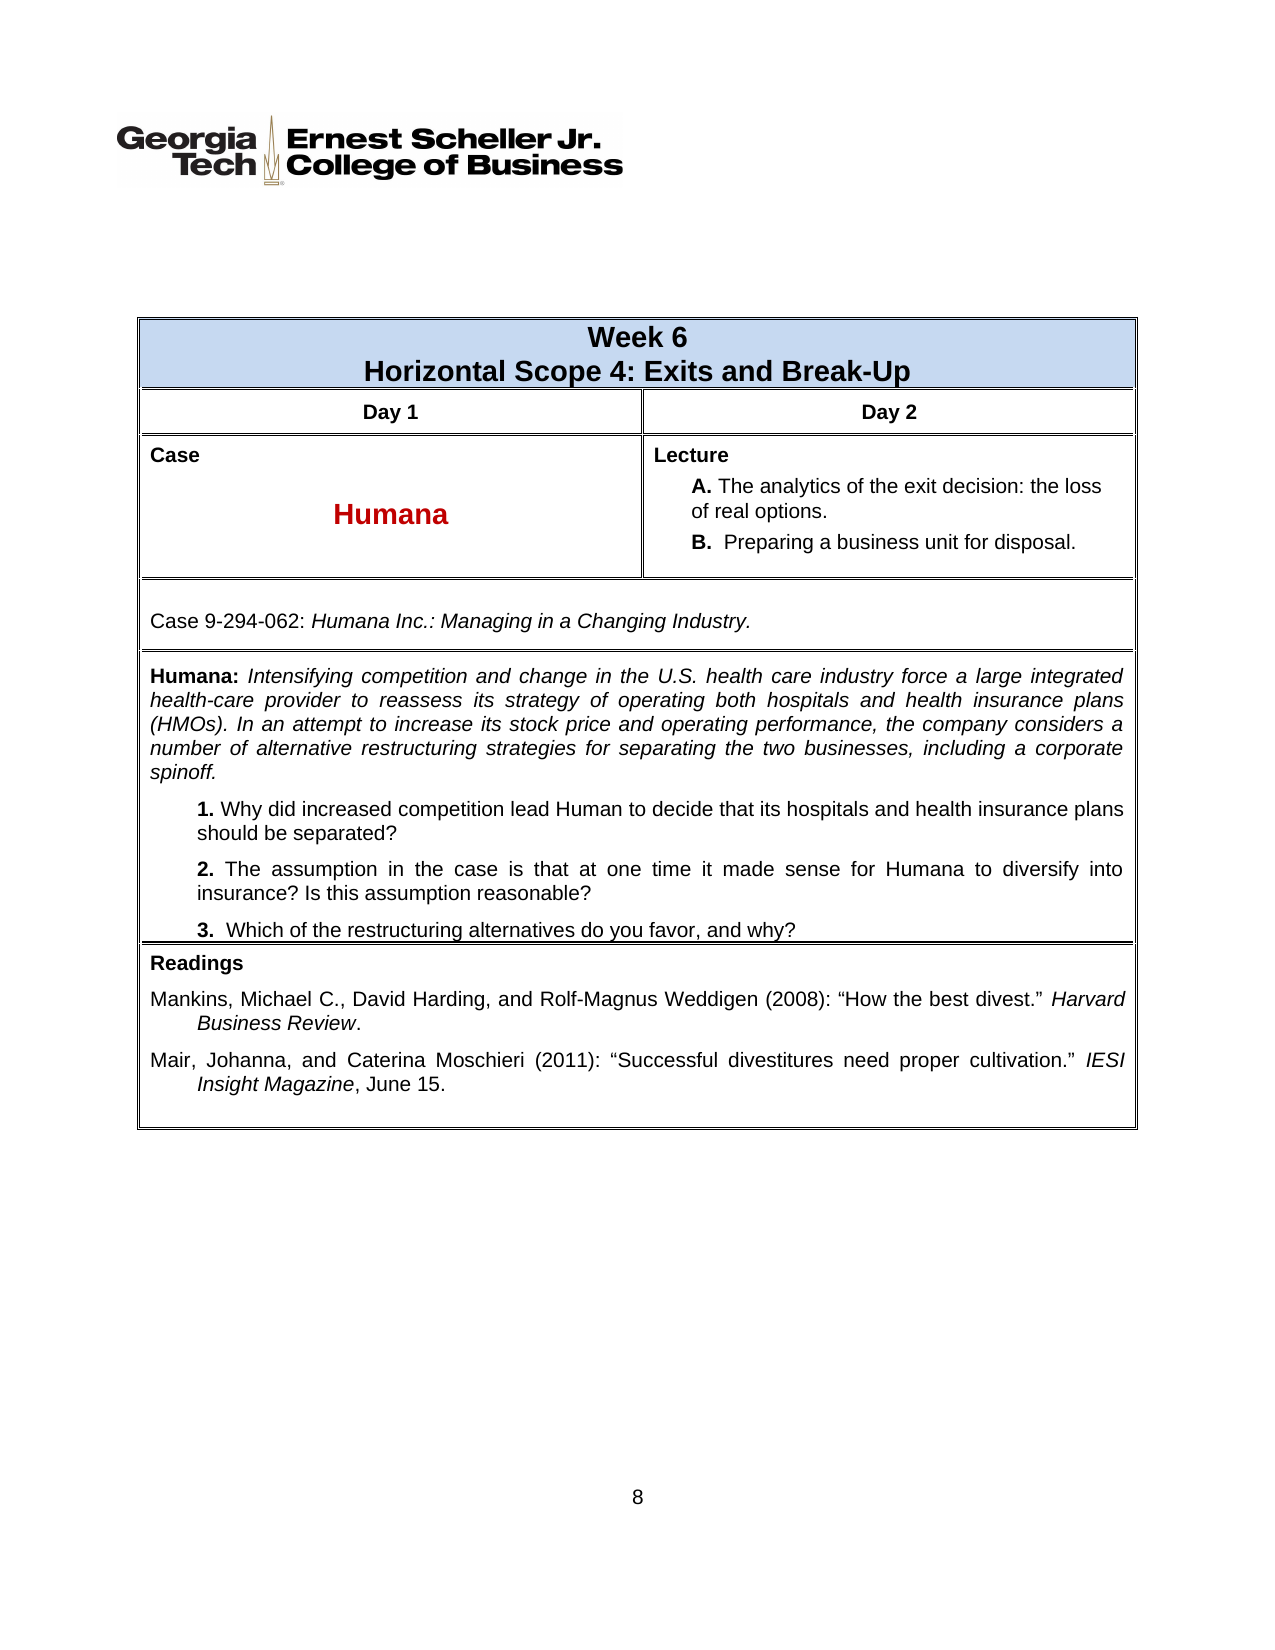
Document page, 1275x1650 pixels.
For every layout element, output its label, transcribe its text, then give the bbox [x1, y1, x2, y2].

picture [117, 112, 623, 188]
table_cell Case Humana [140, 433, 641, 577]
table_cell Day 2 [642, 387, 1136, 433]
table_cell Day 1 [139, 387, 642, 433]
table_cell Readings Mankins, Michael C., David Harding, and Rolf-Magnus Weddigen (2008): “How the best divest.” Harvard Business Review. Mair, Johanna, and Caterina Moschieri (2011): “Successful divestitures need proper cultivation.” IESI Insight Magazine, June 15. [140, 941, 1135, 1127]
table_cell Lecture A. The analytics of the exit decision: the loss of real options. B. Preparing a business unit for disposal. [644, 433, 1135, 577]
table_header Week 6 Horizontal Scope 4: Exits and Break-Up [140, 320, 1135, 387]
table_cell Case 9-294-062: Humana Inc.: Managing in a Changing Industry. [140, 577, 1135, 649]
table_cell Humana: Intensifying competition and change in the U.S. health care industry force a large integrated health-care provider to reassess its strategy of operating both hospitals and health insurance plans (HMOs). In an attempt to increase its stock price and operating performance, the company considers a number of alternative restructuring strategies for separating the two businesses, including a corporate spinoff. 1. Why did increased competition lead Human to decide that its hospitals and health insurance plans should be separated? 2. The assumption in the case is that at one time it made sense for Humana to diversify into insurance? Is this assumption reasonable? 3. Which of the restructuring alternatives do you favor, and why? [140, 649, 1135, 941]
